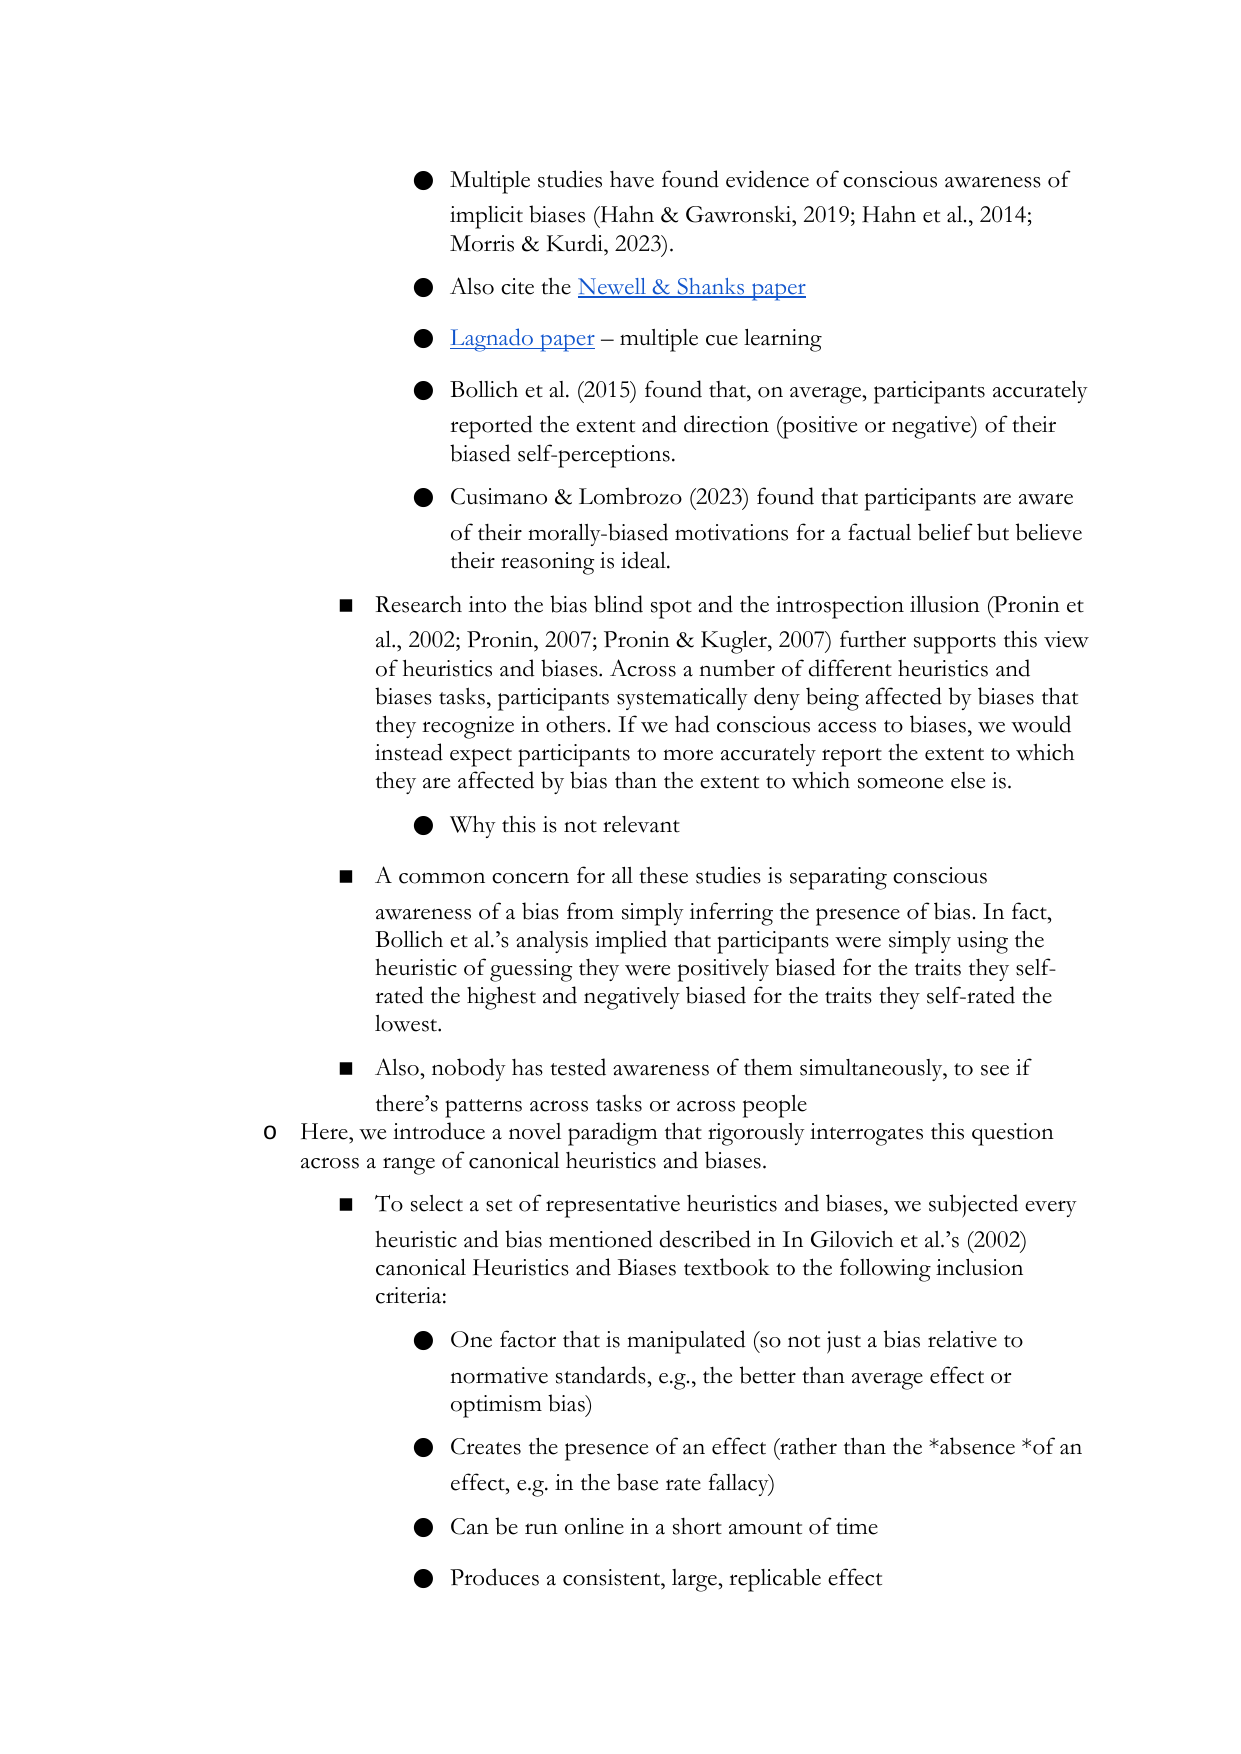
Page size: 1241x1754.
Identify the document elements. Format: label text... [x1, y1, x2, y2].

list Research into the bias blind spot and the introspection illusion (Pronin et al., 2002; Pronin, 2007; Pronin & Kugler, 2007) further supports this view of heuristics and biases. Across a number of different heuristics and biases tasks, participants systematically deny being affected by biases that they recognize in others. If we had conscious access to biases, we would instead expect participants to more accurately report the extent to which they are affected by bias than the extent to which someone else is. [337, 575, 1090, 795]
list Produces a consistent, large, replicable effect [412, 1548, 1090, 1600]
list To select a set of representative heuristics and biases, we subjected every heuristic and bias mentioned described in In Gilovich et al.’s (2002) canonical Heuristics and Biases textbook to the following inclusion criteria: [337, 1175, 1090, 1310]
list Cusimano & Lombrozo (2023) found that participants are aware of their morally-biased motivations for a factual belief but believe their reasoning is ideal. [412, 467, 1090, 575]
list Also cite the Newell & Shanks paper [412, 257, 1090, 309]
list A common concern for all these studies is separating conscious awareness of a bias from simply inferring the presence of bias. In fact, Bollich et al.’s analysis implied that participants were simply using the heuristic of guessing they were positively biased for the traits they self-rated the highest and negatively biased for the traits they self-rated the lowest. [337, 846, 1090, 1038]
list Creates the presence of an effect (rather than the *absence *of an effect, e.g. in the base rate fallacy) [412, 1418, 1090, 1497]
list Why this is not relevant [412, 795, 1090, 846]
list Bollich et al. (2015) found that, on average, participants accurately reported the extent and direction (positive or negative) of their biased self-perceptions. [412, 360, 1090, 467]
list Also, nobody has tested awareness of them simultaneously, to see if there’s patterns across tasks or across people [337, 1038, 1090, 1117]
list Can be run online in a short amount of time [412, 1497, 1090, 1548]
list One factor that is manipulated (so not just a bias relative to normative standards, e.g., the better than average effect or optimism bias) [412, 1310, 1090, 1418]
list Multiple studies have found evidence of conscious awareness of implicit biases (Hahn & Gawronski, 2019; Hahn et al., 2014; Morris & Kurdi, 2023). [412, 150, 1090, 257]
list Lagnado paper – multiple cue learning [412, 309, 1090, 360]
list Here, we introduce a novel paradigm that rigorously interrogates this question across a range of canonical heuristics and biases. [262, 1117, 1090, 1175]
